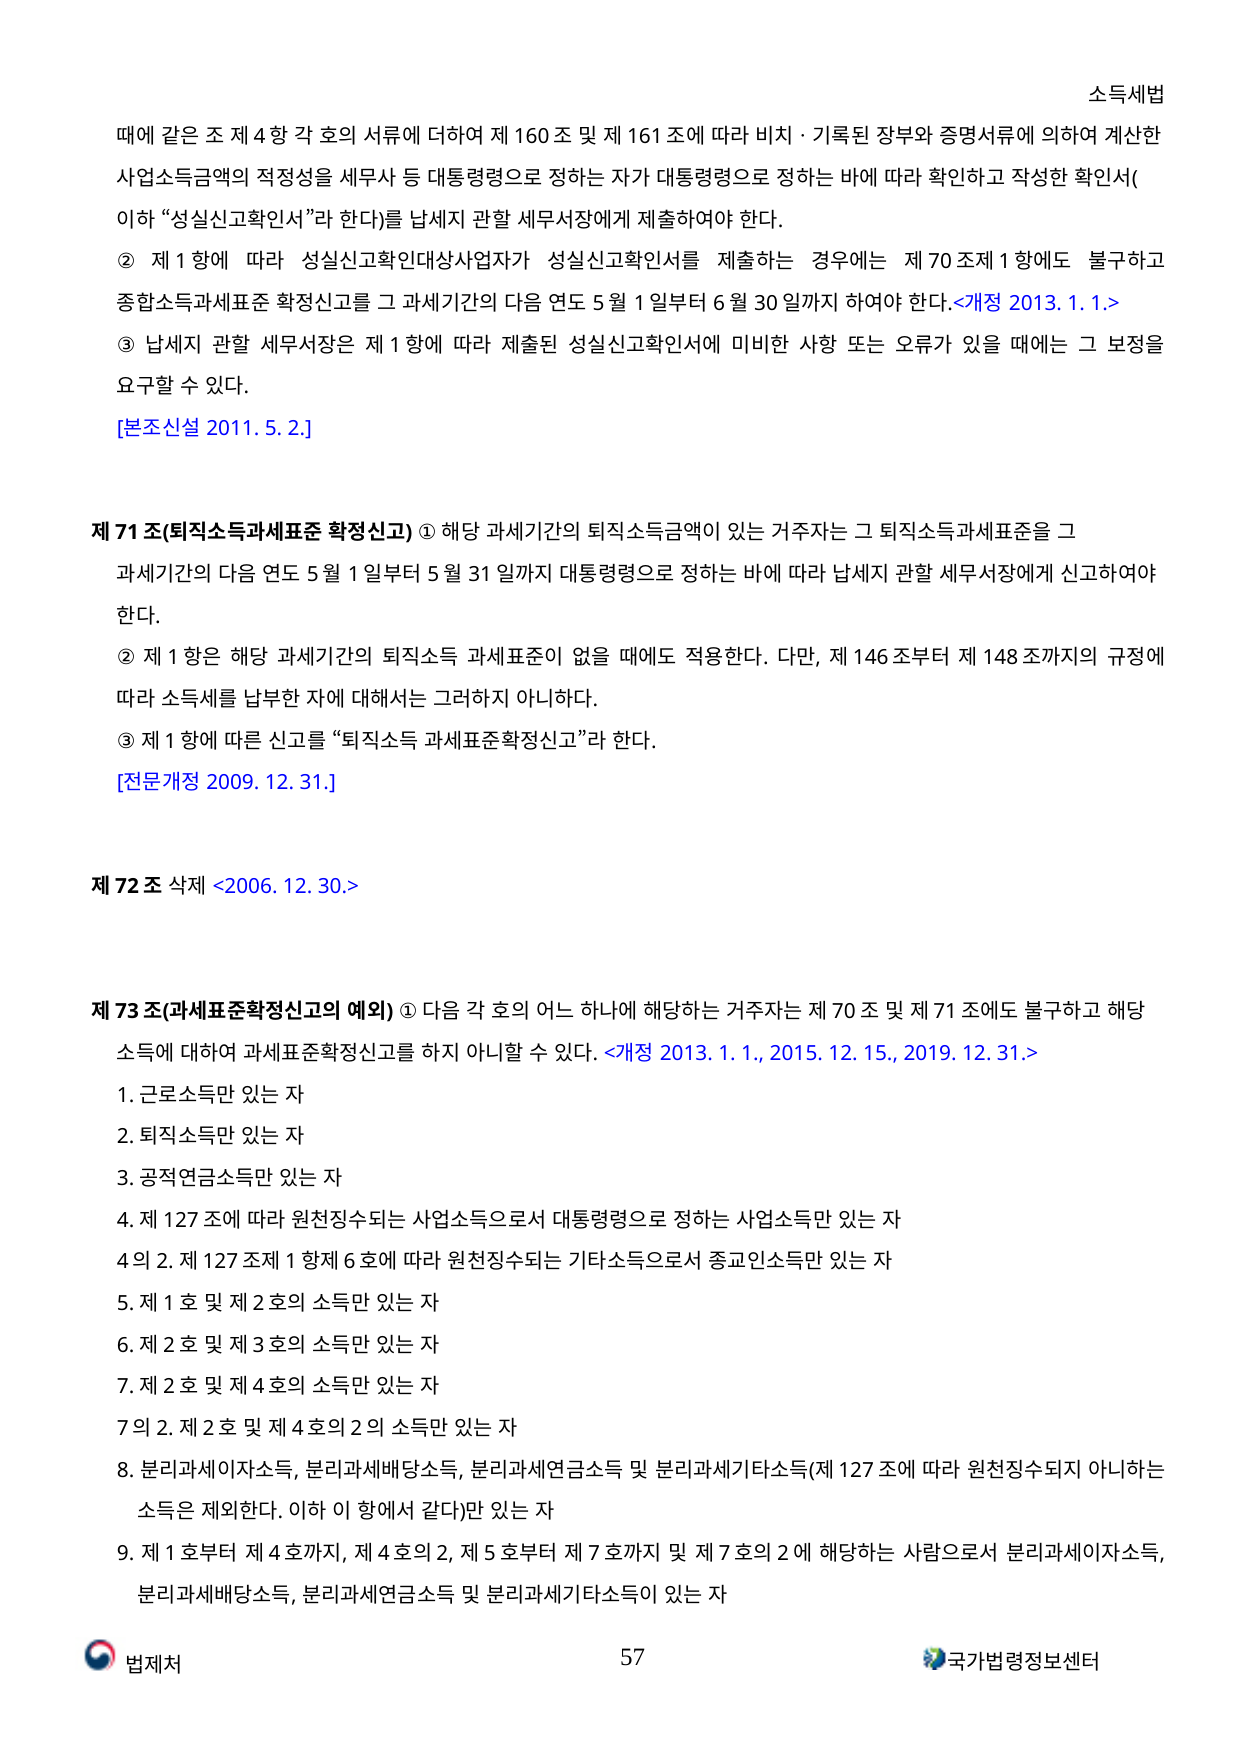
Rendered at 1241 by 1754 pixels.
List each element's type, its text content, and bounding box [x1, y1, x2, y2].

text 8. 분리과세이자소득, 분리과세배당소득, 분리과세연금소득 및 분리과세기타소득(제127조에 따라 원천징수되지 아니하는 소득은 제외한다. 이하 이 항에서 같다)만 있는 자 [117, 1442, 1165, 1525]
text 4의2. 제127조제1항제6호에 따라 원천징수되는 기타소득으로서 종교인소득만 있는 자 [117, 1233, 1165, 1275]
text ② 제1항에 따라 성실신고확인대상사업자가 성실신고확인서를 제출하는 경우에는 제70조제1항에도 불구하고 종합소득과세표준 확정신고를 그 과세기간의 다음 연도 5월 1일부터 6월 30일까지 하여야 한다.<개정 2013. 1. 1.> [117, 233, 1165, 317]
text 2. 퇴직소득만 있는 자 [117, 1108, 1165, 1150]
text [전문개정 2009. 12. 31.] [117, 754, 1165, 796]
text 제71조(퇴직소득과세표준 확정신고) ① 해당 과세기간의 퇴직소득금액이 있는 거주자는 그 퇴직소득과세표준을 그 과세기간의 다음 연도 5월 1일부터 5월 31일까지 대통령령으로 정하는 바에 따라 납세지 관할 세무서장에게 신고하여야 한다. [92, 504, 1165, 629]
text 제72조 삭제 <2006. 12. 30.> [92, 858, 1165, 900]
text 7. 제2호 및 제4호의 소득만 있는 자 [117, 1358, 1165, 1400]
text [92, 108, 1165, 233]
text ② 제1항은 해당 과세기간의 퇴직소득 과세표준이 없을 때에도 적용한다. 다만, 제146조부터 제148조까지의 규정에 따라 소득세를 납부한 자에 대해서는 그러하지 아니하다. [117, 629, 1165, 712]
text ③ 제1항에 따른 신고를 “퇴직소득 과세표준확정신고”라 한다. [117, 712, 1165, 754]
text ③ 납세지 관할 세무서장은 제1항에 따라 제출된 성실신고확인서에 미비한 사항 또는 오류가 있을 때에는 그 보정을 요구할 수 있다. [117, 317, 1165, 400]
picture [75, 1637, 126, 1673]
text 1. 근로소득만 있는 자 [117, 1067, 1165, 1108]
text 6. 제2호 및 제3호의 소득만 있는 자 [117, 1317, 1165, 1358]
picture [892, 1637, 948, 1670]
text 4. 제127조에 따라 원천징수되는 사업소득으로서 대통령령으로 정하는 사업소득만 있는 자 [117, 1192, 1165, 1233]
text 7의2. 제2호 및 제4호의2의 소득만 있는 자 [117, 1400, 1165, 1442]
text 5. 제1호 및 제2호의 소득만 있는 자 [117, 1275, 1165, 1317]
text 제73조(과세표준확정신고의 예외) ① 다음 각 호의 어느 하나에 해당하는 거주자는 제70조 및 제71조에도 불구하고 해당 소득에 대하여 과세표준확정신고를 하지 아니할 수 있다. <개정 2013. 1. 1., 2015. 12. 15., 2019. 12. 31.> [92, 983, 1165, 1067]
text [본조신설 2011. 5. 2.] [117, 400, 1165, 442]
text 3. 공적연금소득만 있는 자 [117, 1150, 1165, 1192]
text 9. 제1호부터 제4호까지, 제4호의2, 제5호부터 제7호까지 및 제7호의2에 해당하는 사람으로서 분리과세이자소득, 분리과세배당소득, 분리과세연금소득 및 분리과세기타소득이 있는 자 [117, 1525, 1165, 1608]
